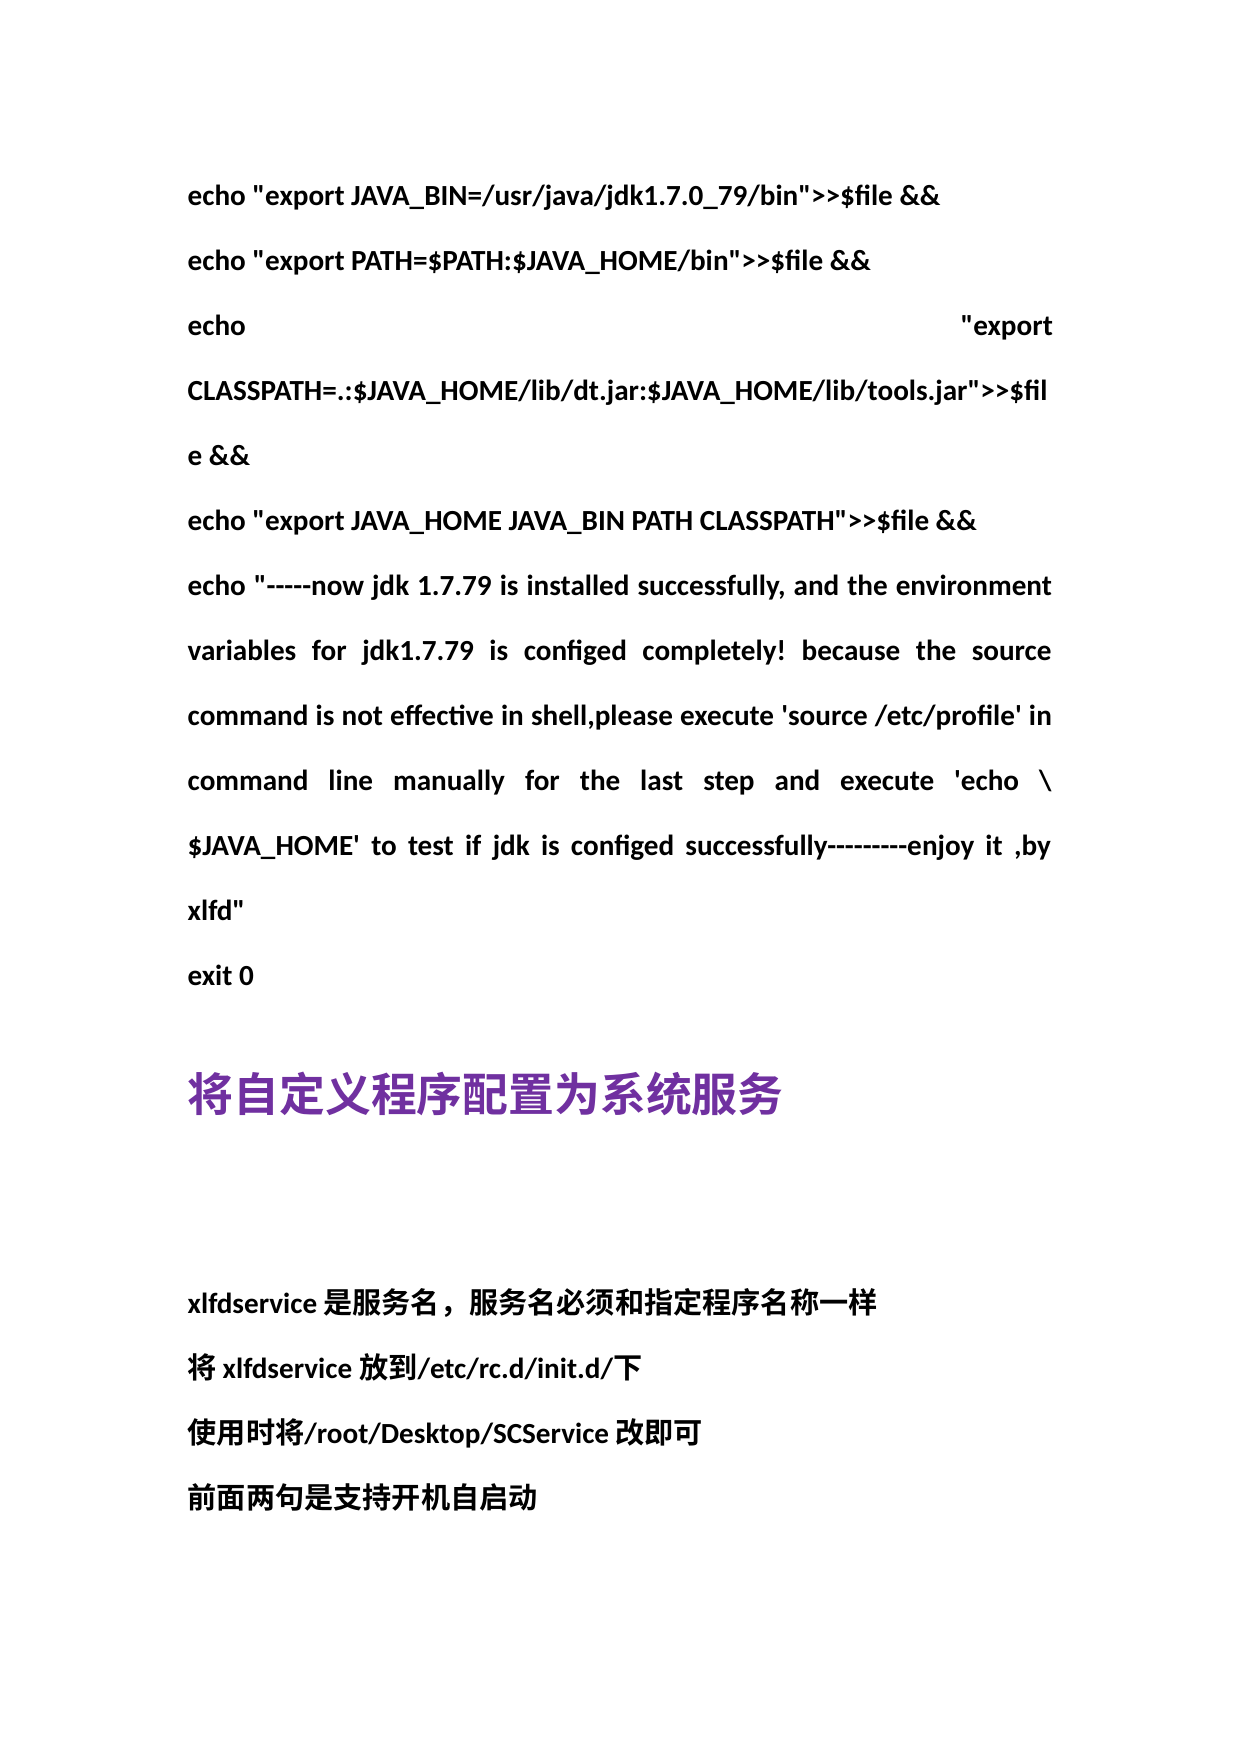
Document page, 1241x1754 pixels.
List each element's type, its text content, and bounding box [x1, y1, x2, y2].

text echo "-----now jdk 1.7.79 is installed successfully, and the environment variables for jdk1.7.79 is configed completely! because the source command is not effective in shell,please execute 'source /etc/profile' in command line manually for the last step and execute 'echo \$JAVA_HOME' to test if jdk is configed successfully---------enjoy it ,by xlfd" [187, 552, 1053, 942]
text echo "export JAVA_HOME JAVA_BIN PATH CLASSPATH">>$file && [187, 487, 1053, 552]
text echo "export PATH=$PATH:$JAVA_HOME/bin">>$file && [187, 227, 1053, 292]
text echo "export JAVA_BIN=/usr/java/jdk1.7.0_79/bin">>$file && [187, 162, 1053, 227]
text exit 0 [187, 942, 1053, 1007]
subtitle 将自定义程序配置为系统服务 [187, 1042, 1053, 1140]
text echo "export CLASSPATH=.:$JAVA_HOME/lib/dt.jar:$JAVA_HOME/lib/tools.jar">>$file && [187, 292, 1053, 487]
text 将xlfdservice 放到/etc/rc.d/init.d/下 [187, 1333, 1053, 1398]
text 使用时将/root/Desktop/SCService改即可 [187, 1398, 1053, 1463]
text xlfdservice是服务名，服务名必须和指定程序名称一样 [187, 1268, 1053, 1333]
text 前面两句是支持开机自启动 [187, 1463, 1053, 1528]
